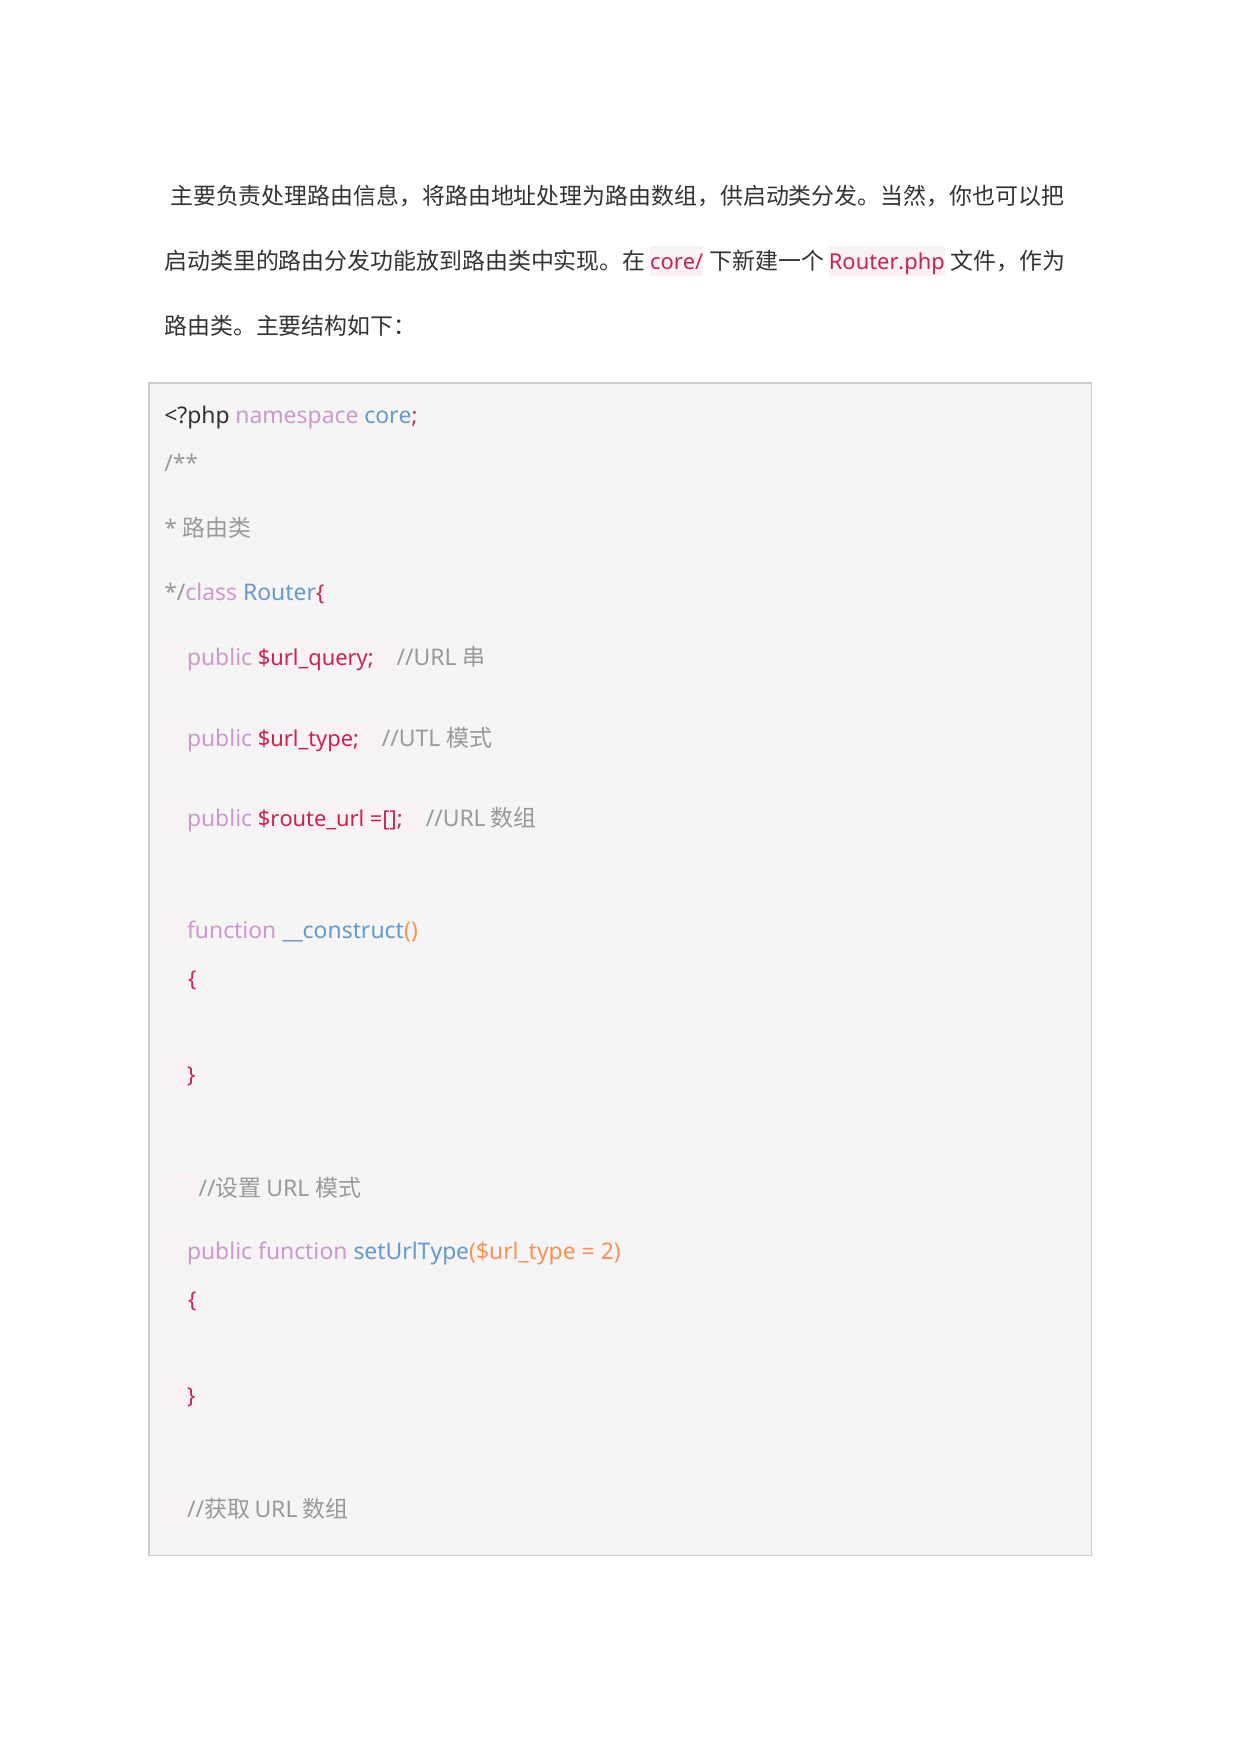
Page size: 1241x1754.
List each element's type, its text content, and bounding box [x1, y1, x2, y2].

text public $url_type; //UTL 模式 [150, 688, 1091, 768]
text public function setUrlType($url_type = 2) [150, 1218, 1091, 1266]
text function __construct() [150, 897, 1091, 945]
text /** [150, 430, 1091, 478]
text <?php namespace core; [150, 384, 1091, 430]
text } [150, 1041, 1091, 1089]
text //设置 URL 模式 [150, 1138, 1091, 1218]
text public $url_query; //URL 串 [150, 607, 1091, 688]
text ​ 主要负责处理路由信息，将路由地址处理为路由数组，供启动类分发。当然，你也可以把启动类里的路由分发功能放到路由类中实现。在core/ 下新建一个 Router.php 文件，作为路由类。主要结构如下： [164, 162, 1076, 357]
text * 路由类 [150, 478, 1091, 559]
text } [150, 1363, 1091, 1411]
text //获取URL数组 [150, 1459, 1091, 1555]
text */class Router{ [150, 559, 1091, 607]
text public $route_url =[]; //URL数组 [150, 768, 1091, 849]
text { [150, 945, 1091, 993]
text { [150, 1266, 1091, 1314]
